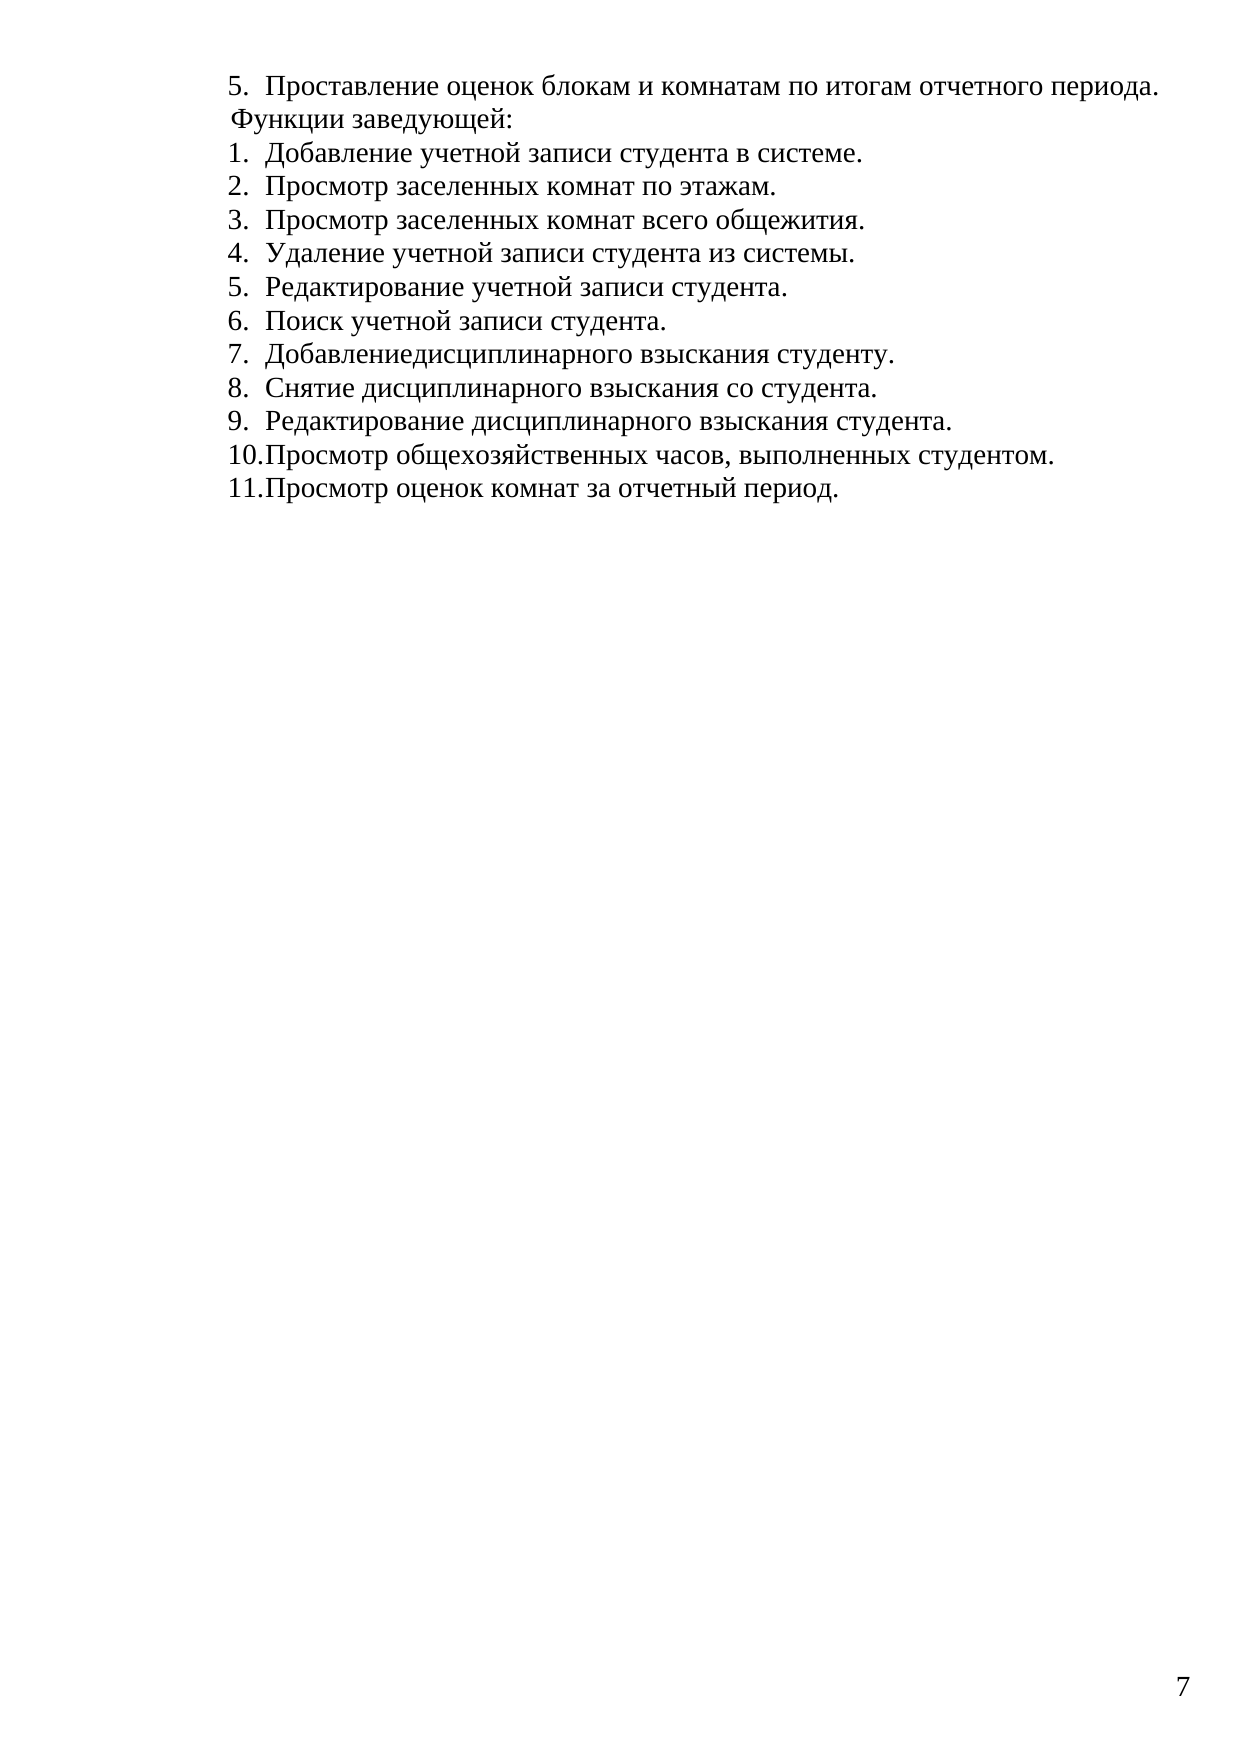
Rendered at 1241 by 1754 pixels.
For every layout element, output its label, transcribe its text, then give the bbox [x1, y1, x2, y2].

list Добавлениедисциплинарного взыскания студенту. [227, 336, 1190, 370]
list Просмотр заселенных комнат по этажам. [227, 168, 1190, 202]
list Снятие дисциплинарного взыскания со студента. [227, 370, 1190, 403]
list Добавление учетной записи студента в системе. [227, 135, 1190, 168]
list Просмотр общехозяйственных часов, выполненных студентом. [227, 437, 1190, 470]
list Просмотр заселенных комнат всего общежития. [227, 202, 1190, 236]
list Редактирование дисциплинарного взыскания студента. [227, 403, 1190, 437]
list Редактирование учетной записи студента. [227, 269, 1190, 303]
list Удаление учетной записи студента из системы. [227, 236, 1190, 269]
list Проставление оценок блокам и комнатам по итогам отчетного периода. [227, 68, 1190, 101]
text Функции заведующей: [230, 101, 1190, 135]
list Просмотр оценок комнат за отчетный период. [227, 470, 1190, 504]
list Поиск учетной записи студента. [227, 303, 1190, 336]
